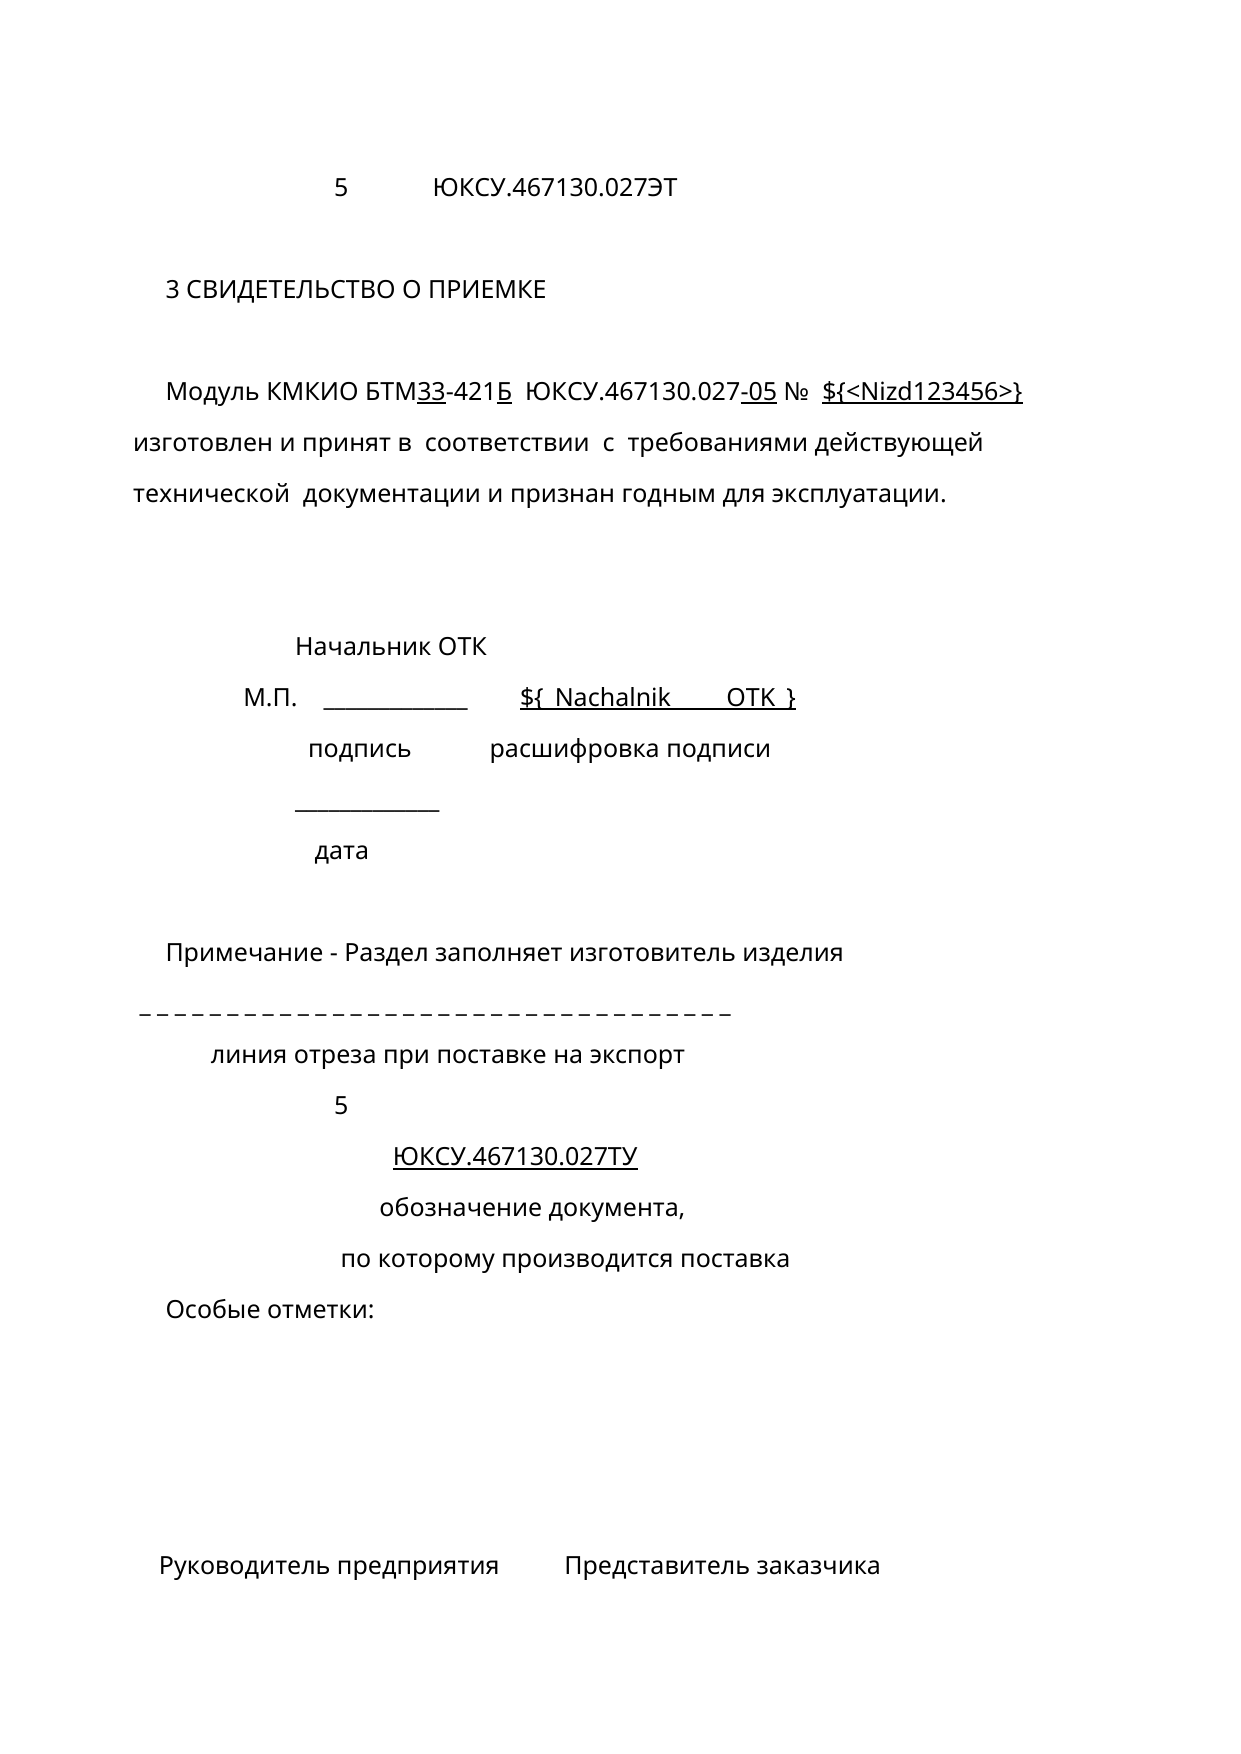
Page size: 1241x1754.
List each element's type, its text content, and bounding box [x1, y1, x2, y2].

text 5 ЮКСУ.467130.027ЭТ [133, 169, 1193, 203]
text _____________ [133, 782, 1193, 816]
text изготовлен и принят в соответствии с требованиями действующей [133, 424, 1193, 458]
text линия отреза при поставке на экспорт [133, 1037, 1193, 1071]
text Примечание - Раздел заполняет изготовитель изделия [133, 935, 1193, 969]
text 5 [133, 1088, 1193, 1122]
text технической документации и признан годным для эксплуатации. [133, 475, 1193, 509]
text дата [133, 833, 1193, 867]
text Руководитель предприятия Представитель заказчика [133, 1547, 1193, 1581]
text Особые отметки: [133, 1292, 1193, 1326]
text 3 СВИДЕТЕЛЬСТВО О ПРИЕМКЕ [133, 271, 1193, 305]
text подпись расшифровка подписи [133, 731, 1193, 765]
text М.П. _____________ ${_Nachalnik_____OTK_} [133, 679, 1193, 714]
text обозначение документа, [133, 1190, 1193, 1224]
text _ _ _ _ _ _ _ _ _ _ _ _ _ _ _ _ _ _ _ _ _ _ _ _ _ _ _ _ _ _ _ _ _ _ [133, 986, 1193, 1020]
text Начальник ОТК [133, 628, 1193, 663]
text по которому производится поставка [133, 1241, 1193, 1275]
text Модуль КМКИО БТМ33-421Б ЮКСУ.467130.027-05 № ${<Nizd123456>} [133, 373, 1193, 407]
text ЮКСУ.467130.027ТУ [133, 1139, 1193, 1173]
